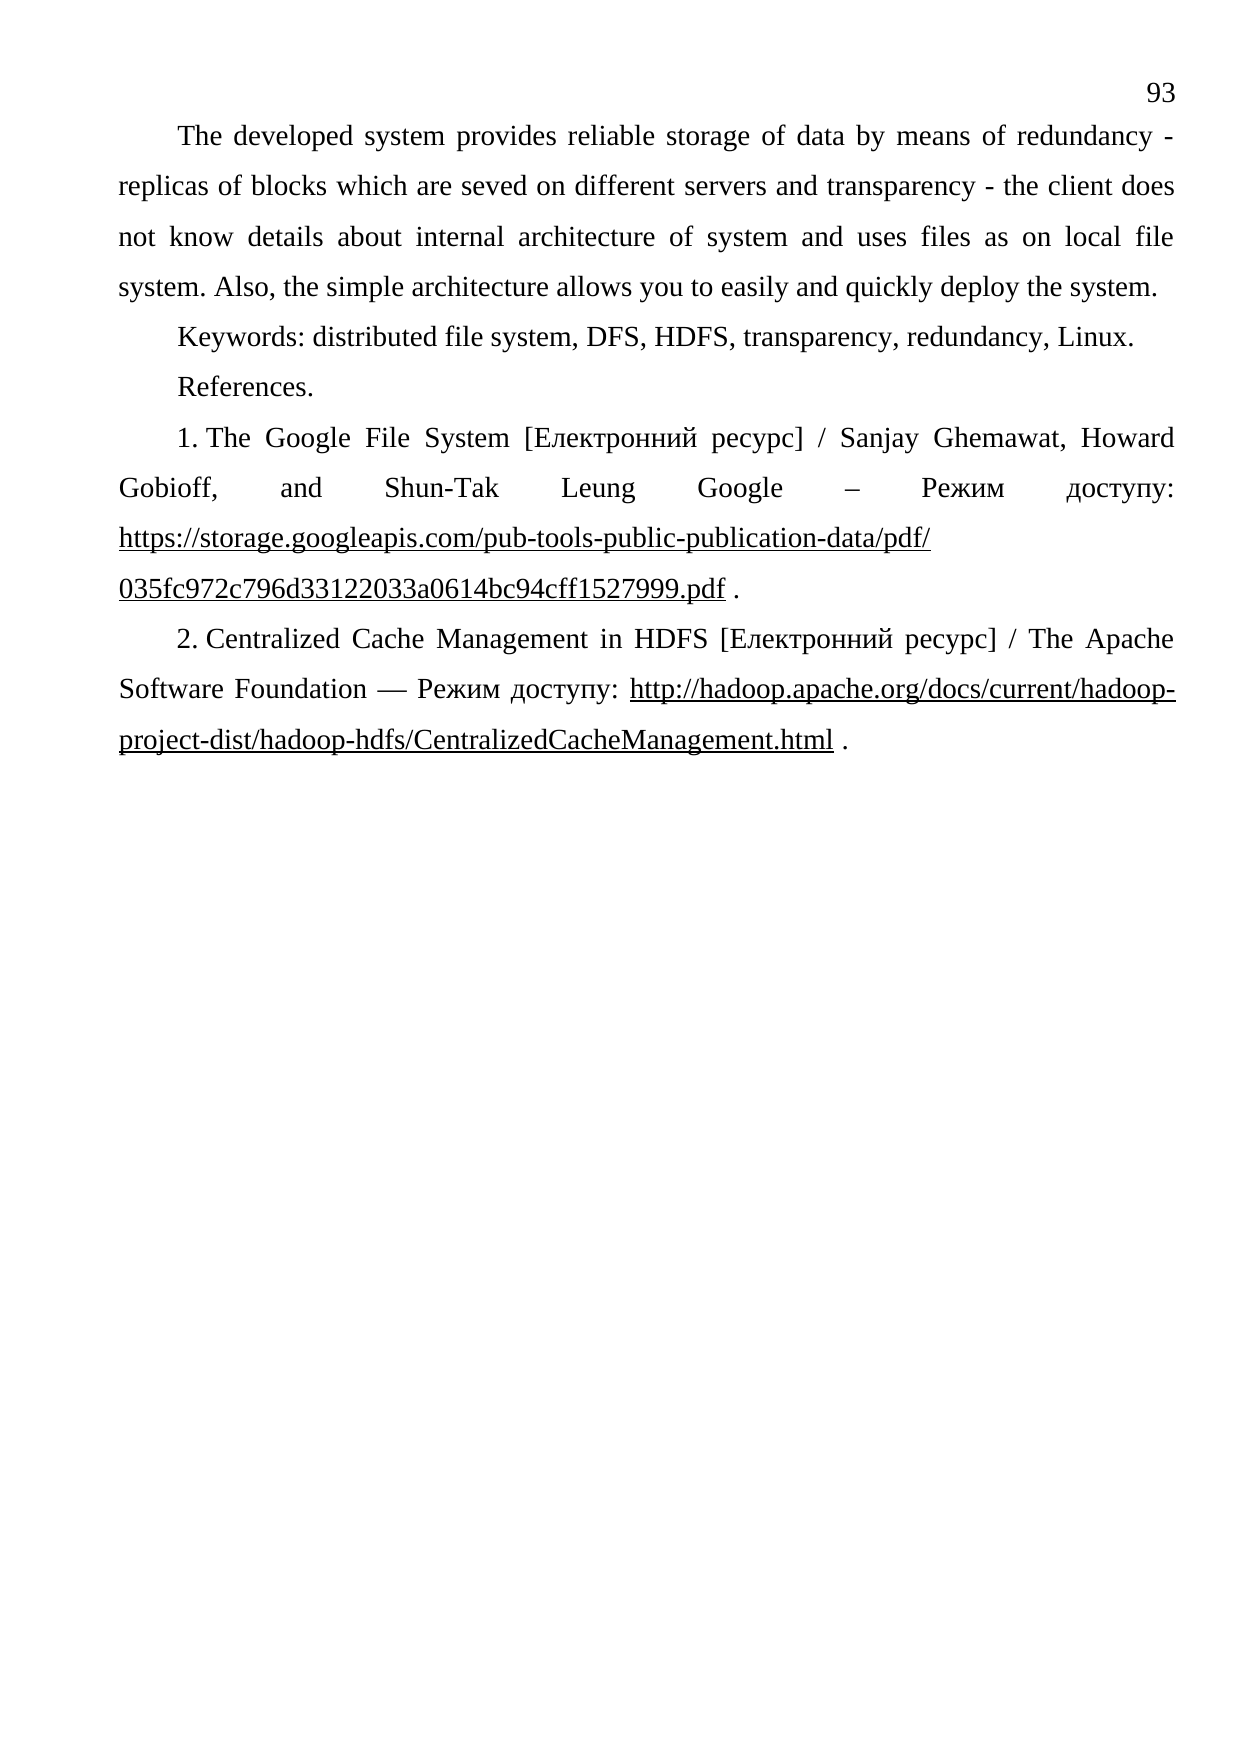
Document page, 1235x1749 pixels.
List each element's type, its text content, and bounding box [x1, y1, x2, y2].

list The Google File System [Електронний ресурс] / Sanjay Ghemawat, Howard Gobioff, and Shun-Tak Leung Google – Режим доступу: https://storage.googleapis.com/pub-tools-public-publication-data/pdf/035fc972c796d33122033a0614bc94cff1527999.pdf . [119, 420, 1175, 604]
list Centralized Cache Management in HDFS [Електронний ресурс] / The Apache Software Foundation — Режим доступу: http://hadoop.apache.org/docs/current/hadoop-project-dist/hadoop-hdfs/CentralizedCacheManagement.html . [119, 621, 1175, 755]
text Keywords: distributed file system, DFS, HDFS, transparency, redundancy, Linux. [118, 319, 1175, 353]
text The developed system provides reliable storage of data by means of redundancy - replicas of blocks which are seved on different servers and transparency - the client does not know details about internal architecture of system and uses files as on local file system. Also, the simple architecture allows you to easily and quickly deploy the system. [118, 118, 1175, 302]
text References. [118, 369, 1175, 403]
